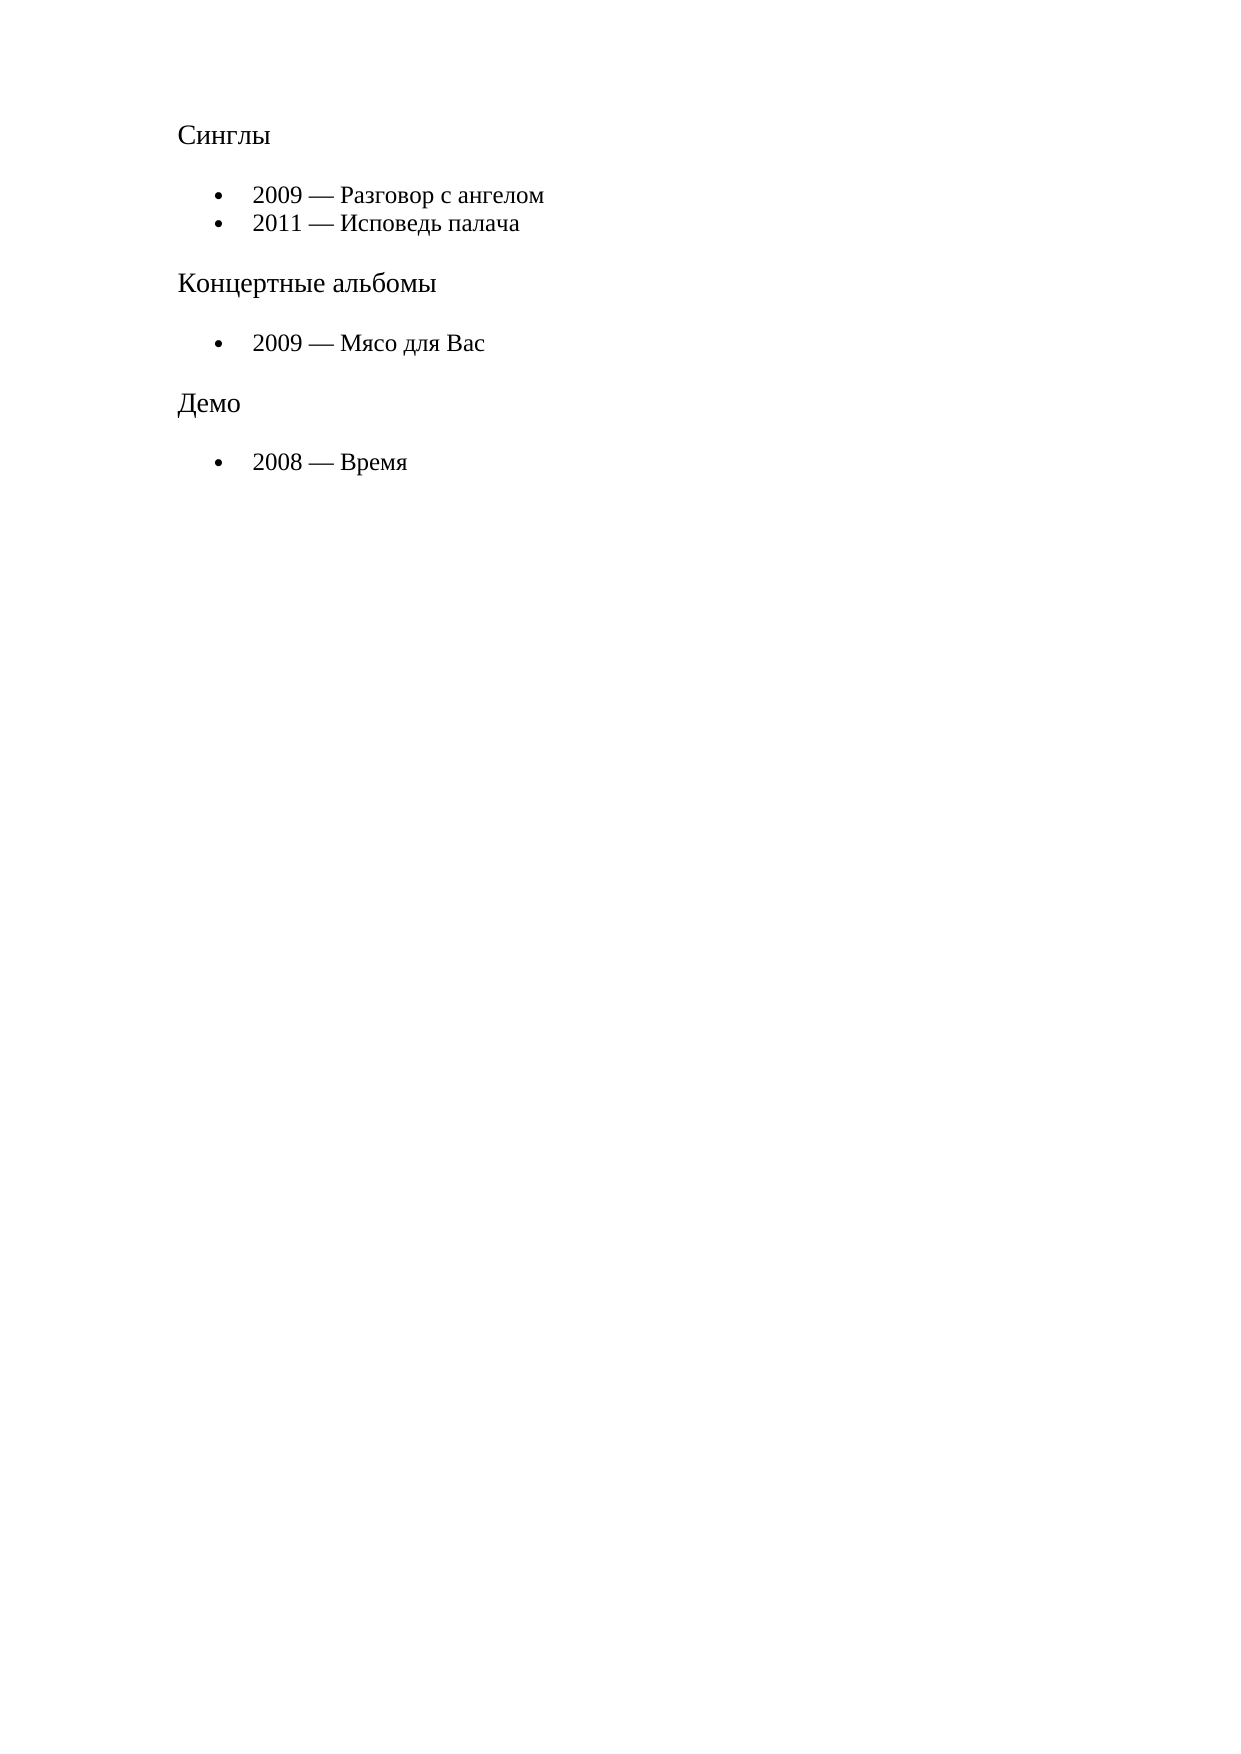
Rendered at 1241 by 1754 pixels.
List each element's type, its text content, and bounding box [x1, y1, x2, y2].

text Концертные альбомы [177, 266, 1152, 299]
list 2008 — Время [215, 447, 1152, 476]
text Синглы [177, 118, 1152, 151]
list 2009 — Разговор с ангелом [215, 180, 1152, 208]
list 2009 — Мясо для Вас [215, 328, 1152, 357]
text Демо [177, 386, 1152, 418]
list 2011 — Исповедь палача [215, 208, 1152, 237]
